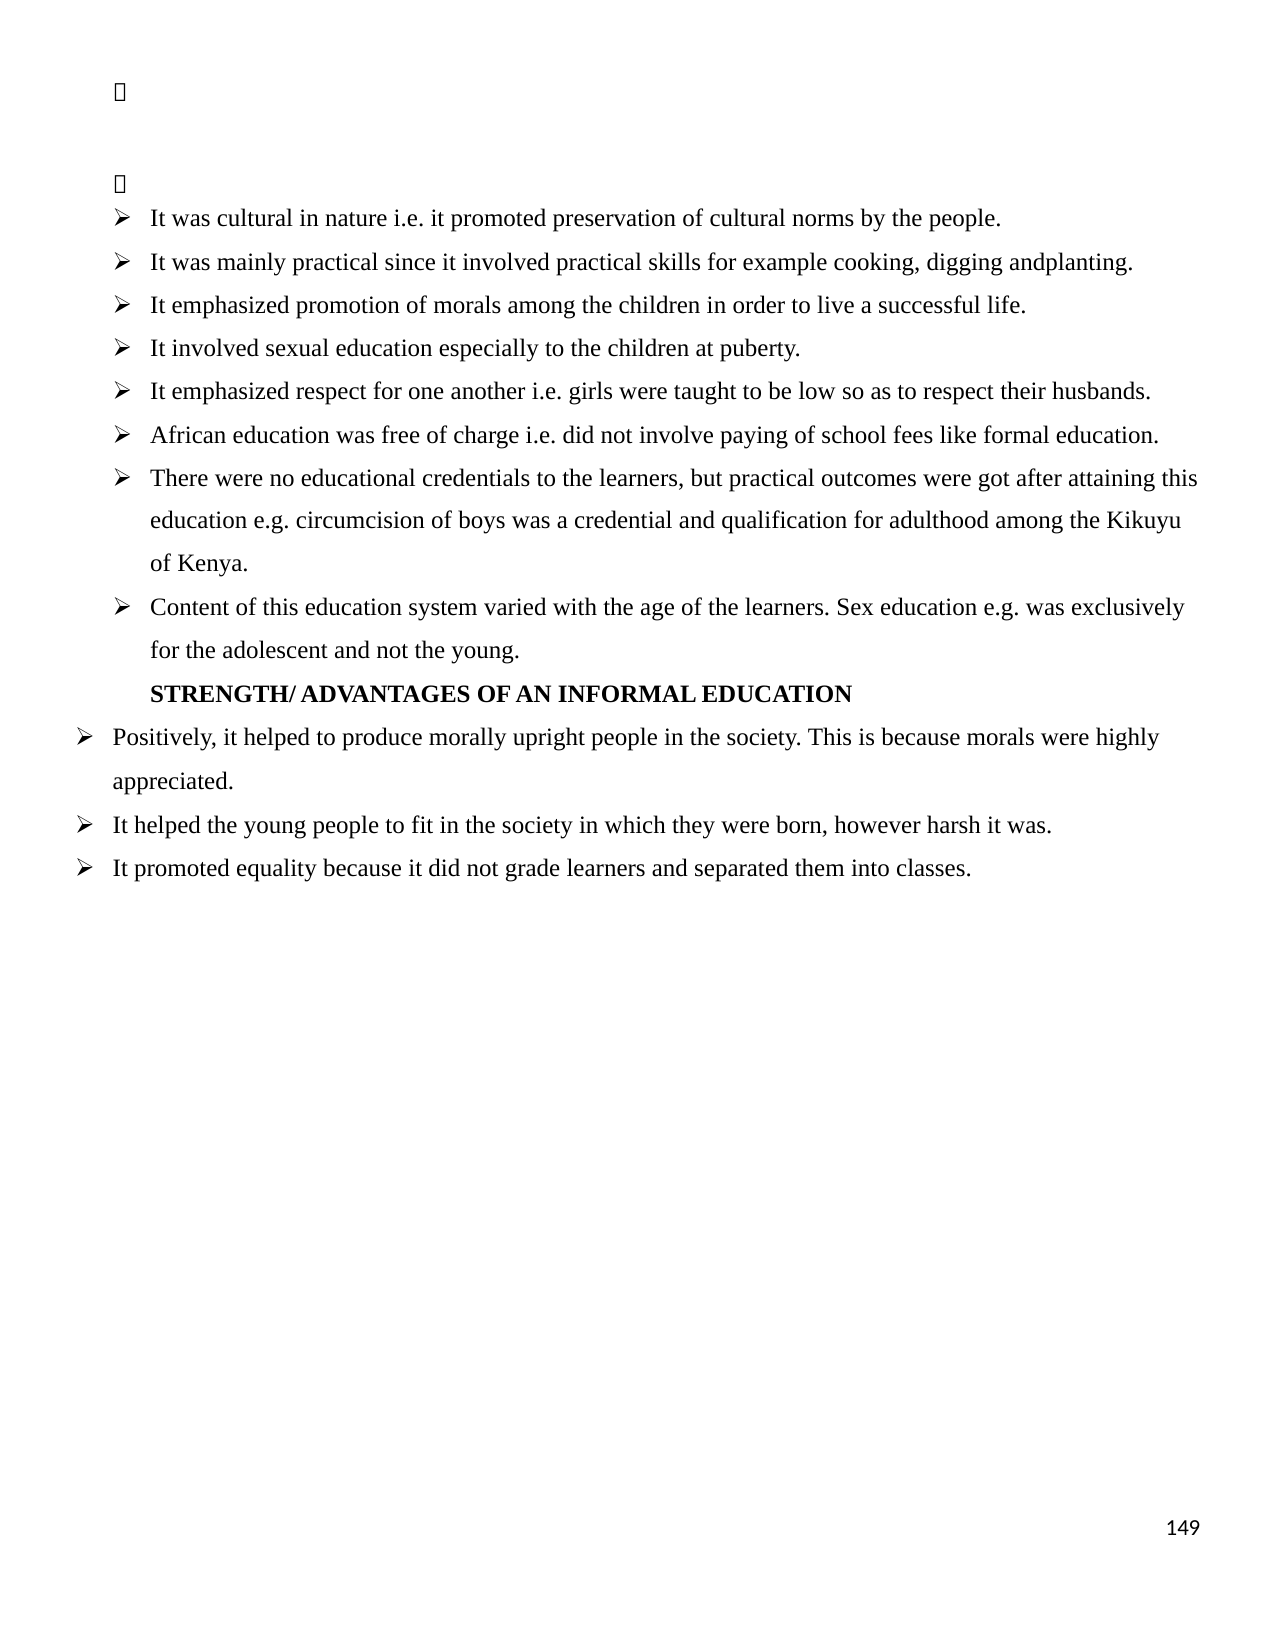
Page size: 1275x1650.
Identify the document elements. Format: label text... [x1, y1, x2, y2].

list It was mainly practical since it involved practical skills for example cooking, digging andplanting. [112, 247, 1199, 276]
list It emphasized promotion of morals among the children in order to live a successful life. [112, 290, 1199, 319]
subtitle STRENGTH/ ADVANTAGES OF AN INFORMAL EDUCATION [150, 679, 1199, 708]
list African education was free of charge i.e. did not involve paying of school fees like formal education. [112, 420, 1199, 448]
list There were no educational credentials to the learners, but practical outcomes were got after attaining this education e.g. circumcision of boys was a credential and qualification for adulthood among the Kikuyu of Kenya. [112, 463, 1199, 577]
list It emphasized respect for one another i.e. girls were taught to be low so as to respect their husbands. [112, 376, 1199, 405]
list Positively, it helped to produce morally upright people in the society. This is because morals were highly appreciated. [75, 722, 1199, 794]
list Content of this education system varied with the age of the learners. Sex education e.g. was exclusively for the adolescent and not the young. [112, 592, 1199, 664]
list It was cultural in nature i.e. it promoted preservation of cultural norms by the people. [112, 203, 1199, 232]
list It promoted equality because it did not grade learners and separated them into classes. [75, 853, 1199, 882]
list It helped the young people to fit in the society in which they were born, however harsh it was. [75, 810, 1199, 839]
list It involved sexual education especially to the children at puberty. [112, 333, 1199, 362]
